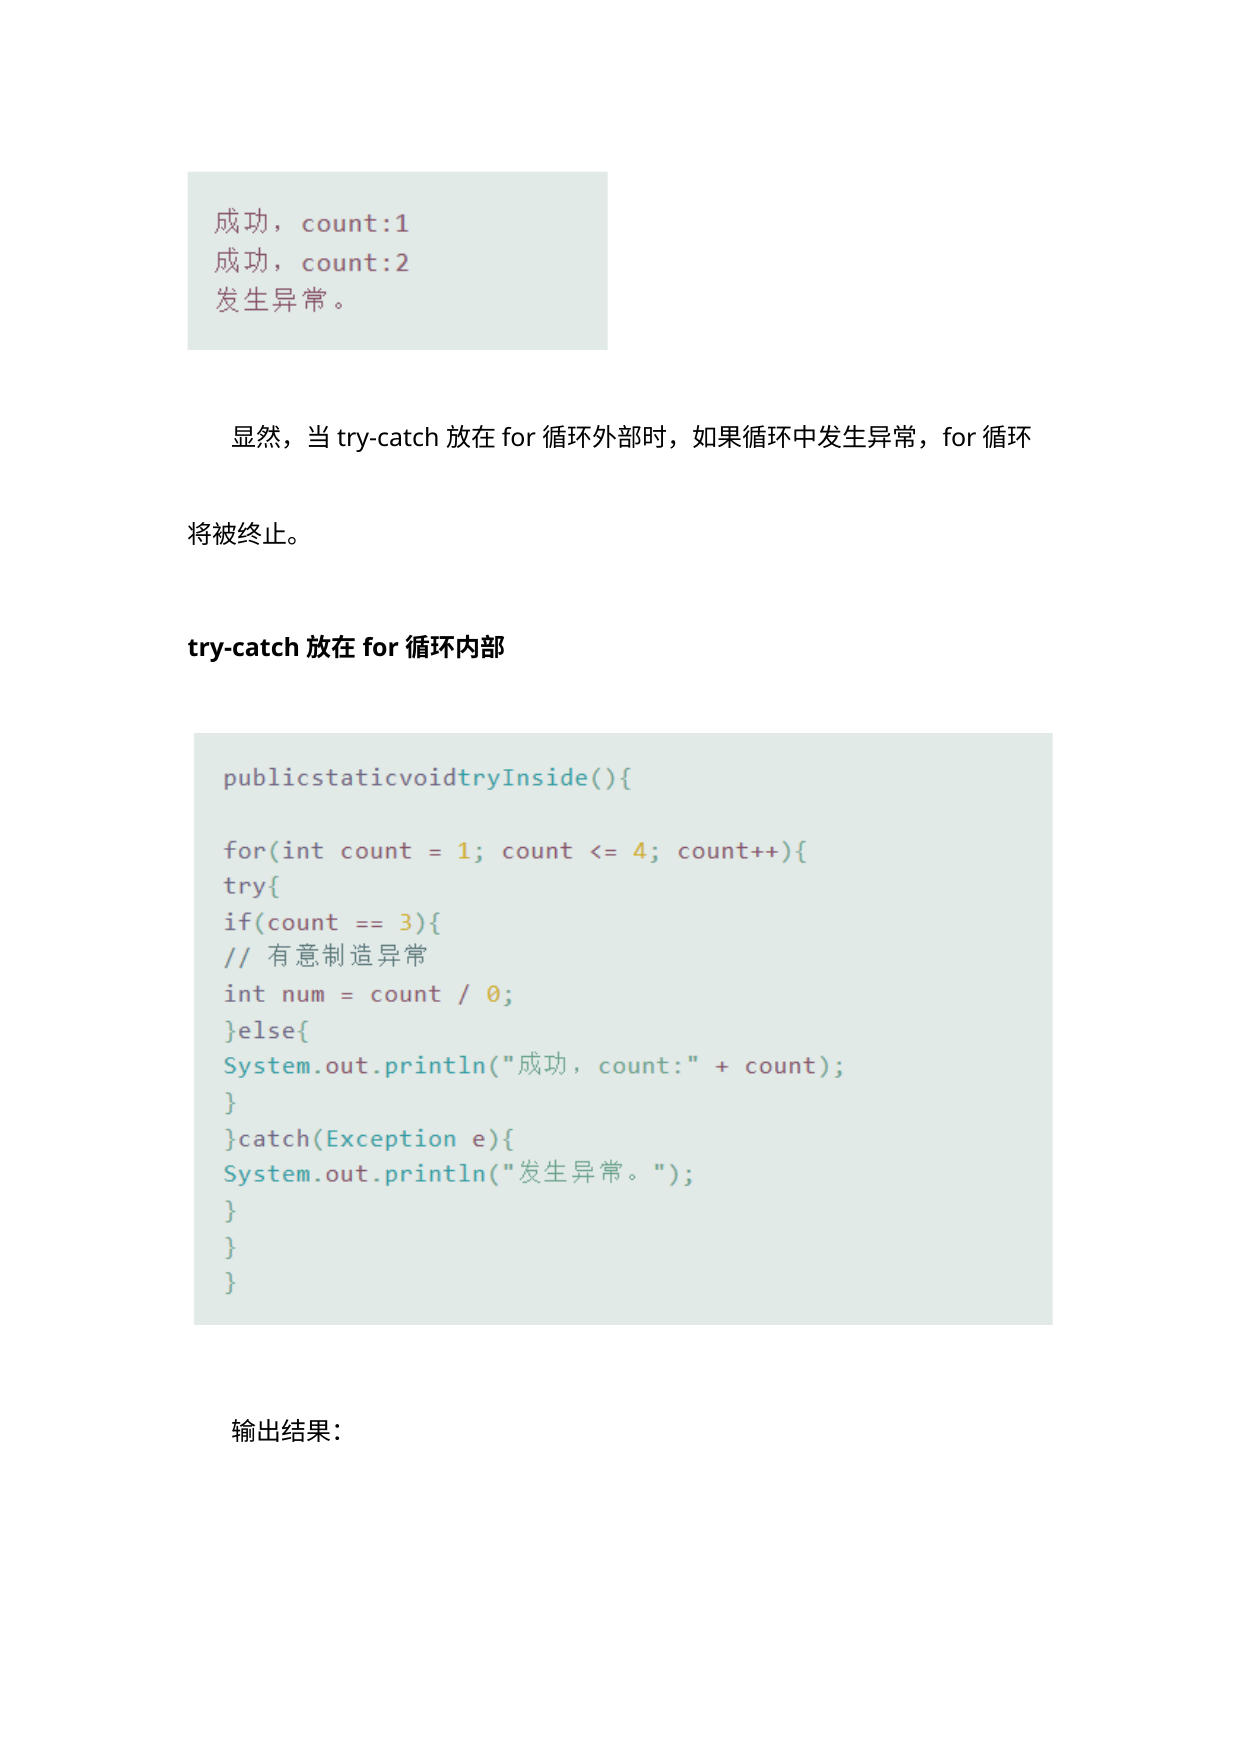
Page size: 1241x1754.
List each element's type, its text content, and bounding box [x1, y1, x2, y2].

subtitle try-catch 放在 for 循环内部 [187, 613, 1053, 678]
text 输出结果： [187, 1397, 1053, 1462]
picture [187, 169, 608, 350]
text 显然，当 try-catch 放在 for 循环外部时，如果循环中发生异常，for 循环将被终止。 [187, 403, 1053, 566]
picture [187, 733, 1053, 1325]
